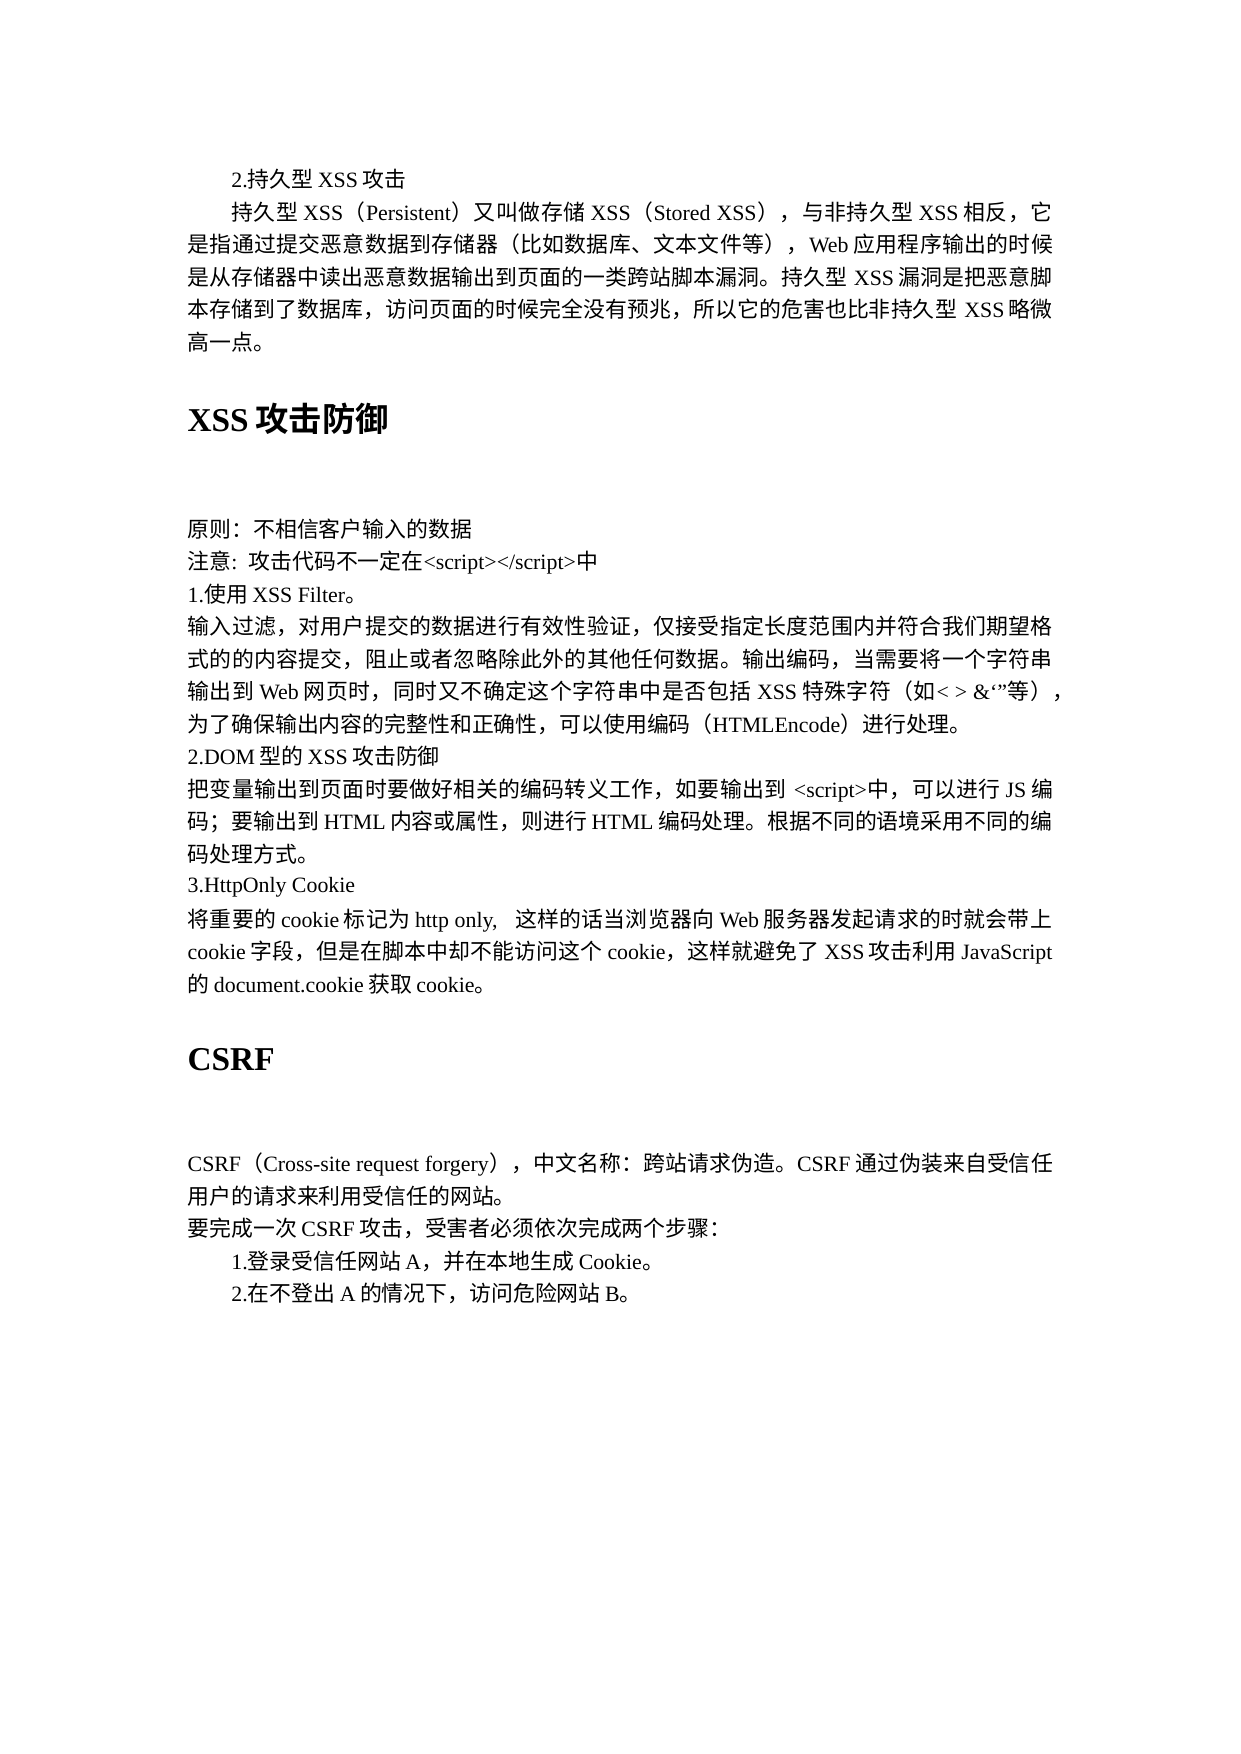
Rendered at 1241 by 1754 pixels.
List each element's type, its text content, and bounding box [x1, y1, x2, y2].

text 输入过滤，对用户提交的数据进行有效性验证，仅接受指定长度范围内并符合我们期望格式的的内容提交，阻止或者忽略除此外的其他任何数据。输出编码，当需要将一个字符串输出到Web网页时，同时又不确定这个字符串中是否包括XSS特殊字符（如< > &‘”等），为了确保输出内容的完整性和正确性，可以使用编码（HTMLEncode）进行处理。 [187, 609, 1053, 739]
text 把变量输出到页面时要做好相关的编码转义工作，如要输出到 <script>中，可以进行JS编码；要输出到HTML内容或属性，则进行HTML编码处理。根据不同的语境采用不同的编码处理方式。 [187, 771, 1053, 869]
text 2.在不登出A的情况下，访问危险网站B。 [187, 1276, 1053, 1308]
text 2.持久型XSS攻击 [187, 162, 1053, 194]
subtitle CSRF [187, 1026, 1053, 1091]
subtitle XSS攻击防御 [187, 384, 1053, 449]
text 2.DOM型的XSS攻击防御 [187, 739, 1053, 771]
text 持久型XSS（Persistent）又叫做存储XSS（Stored XSS），与非持久型XSS相反，它是指通过提交恶意数据到存储器（比如数据库、文本文件等），Web应用程序输出的时候是从存储器中读出恶意数据输出到页面的一类跨站脚本漏洞。持久型XSS漏洞是把恶意脚本存储到了数据库，访问页面的时候完全没有预兆，所以它的危害也比非持久型XSS略微高一点。 [187, 194, 1053, 357]
text 将重要的cookie标记为http only, 这样的话当浏览器向Web服务器发起请求的时就会带上cookie字段，但是在脚本中却不能访问这个cookie，这样就避免了XSS攻击利用JavaScript的document.cookie获取cookie。 [187, 901, 1053, 999]
text CSRF（Cross-site request forgery），中文名称：跨站请求伪造。CSRF通过伪装来自受信任用户的请求来利用受信任的网站。 [187, 1146, 1053, 1211]
text 原则：不相信客户输入的数据 注意: 攻击代码不一定在<script></script>中 [187, 511, 1053, 576]
text 3.HttpOnly Cookie [187, 869, 1053, 901]
text 1.使用XSS Filter。 [187, 576, 1053, 609]
text 1.登录受信任网站A，并在本地生成Cookie。 [187, 1243, 1053, 1276]
text 要完成一次CSRF攻击，受害者必须依次完成两个步骤： [187, 1211, 1053, 1243]
